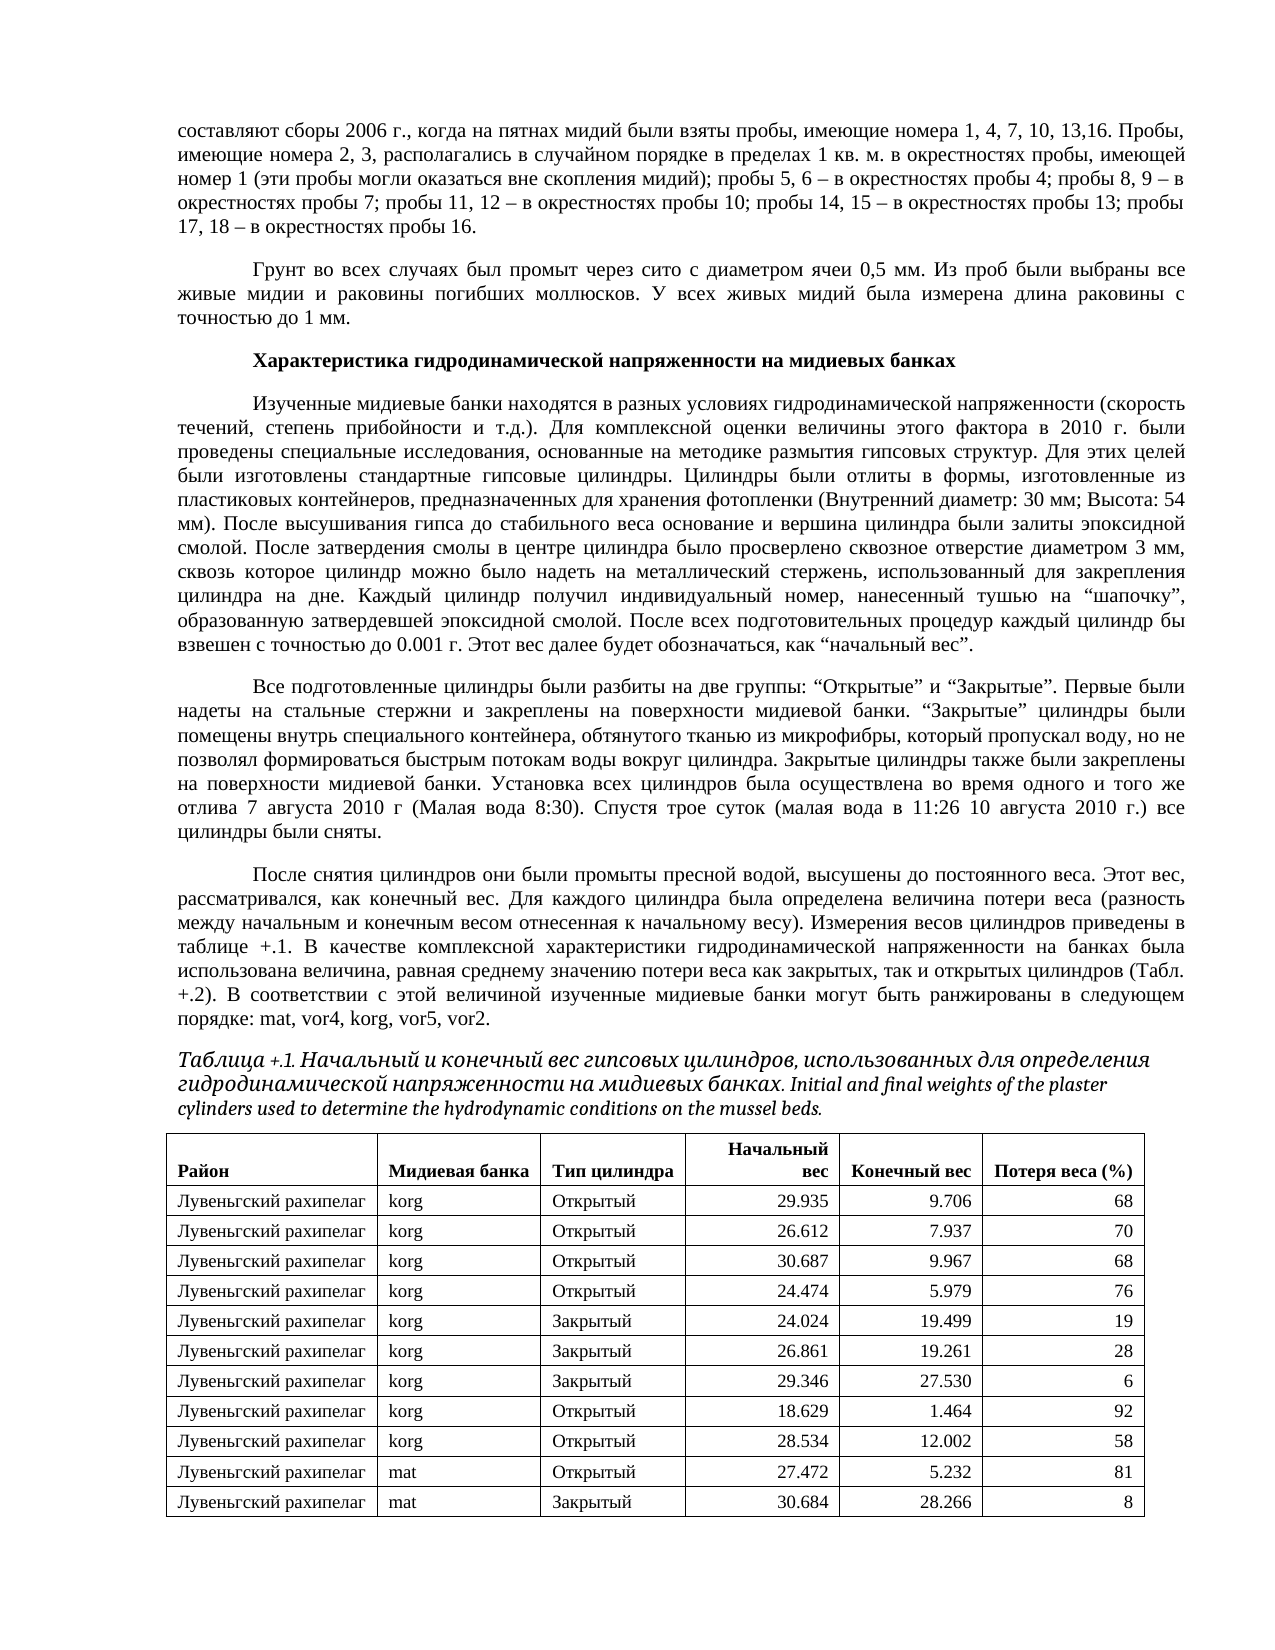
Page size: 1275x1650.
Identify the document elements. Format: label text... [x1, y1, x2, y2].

table_cell korg [378, 1216, 540, 1245]
table_cell 24.024 [686, 1306, 839, 1335]
table_header Потеря веса (%) [983, 1134, 1144, 1185]
text Все подготовленные цилиндры были разбиты на две группы: “Открытые” и “Закрытые”. Первые были надеты на стальные стержни и закреплены на поверхности мидиевой банки. “Закрытые” цилиндры были помещены внутрь специального контейнера, обтянутого тканью из микрофибры, который пропускал воду, но не позволял формироваться быстрым потокам воды вокруг цилиндра. Закрытые цилиндры также были закреплены на поверхности мидиевой банки. Установка всех цилиндров была осуществлена во время одного и того же отлива 7 августа 2010 г (Малая вода 8:30). Спустя трое суток (малая вода в 11:26 10 августа 2010 г.) все цилиндры были сняты. [177, 674, 1186, 843]
table_cell Закрытый [541, 1306, 685, 1335]
table_cell korg [378, 1427, 540, 1456]
text После снятия цилиндров они были промыты пресной водой, высушены до постоянного веса. Этот вес, рассматривался, как конечный вес. Для каждого цилиндра была определена величина потери веса (разность между начальным и конечным весом отнесенная к начальному весу). Измерения весов цилиндров приведены в таблице +.1. В качестве комплексной характеристики гидродинамической напряженности на банках была использована величина, равная среднему значению потери веса как закрытых, так и открытых цилиндров (Табл. +.2). В соответствии с этой величиной изученные мидиевые банки могут быть ранжированы в следующем порядке: mat, vor4, korg, vor5, vor2. [177, 862, 1186, 1030]
table_cell Закрытый [541, 1336, 685, 1365]
text Изученные мидиевые банки находятся в разных условиях гидродинамической напряженности (скорость течений, степень прибойности и т.д.). Для комплексной оценки величины этого фактора в 2010 г. были проведены специальные исследования, основанные на методике размытия гипсовых структур. Для этих целей были изготовлены стандартные гипсовые цилиндры. Цилиндры были отлиты в формы, изготовленные из пластиковых контейнеров, предназначенных для хранения фотопленки (Внутренний диаметр: 30 мм; Высота: 54 мм). После высушивания гипса до стабильного веса основание и вершина цилиндра были залиты эпоксидной смолой. После затвердения смолы в центре цилиндра было просверлено сквозное отверстие диаметром 3 мм, сквозь которое цилиндр можно было надеть на металлический стержень, использованный для закрепления цилиндра на дне. Каждый цилиндр получил индивидуальный номер, нанесенный тушью на “шапочку”, образованную затвердевшей эпоксидной смолой. После всех подготовительных процедур каждый цилиндр бы взвешен с точностью до 0.001 г. Этот вес далее будет обозначаться, как “начальный вес”. [177, 391, 1186, 656]
table_cell 27.472 [686, 1457, 839, 1486]
table_cell 19 [983, 1306, 1144, 1335]
table_cell 7.937 [840, 1216, 982, 1245]
table_cell korg [378, 1336, 540, 1365]
table_cell Закрытый [541, 1366, 685, 1396]
table_cell Открытый [541, 1186, 685, 1215]
table_cell 30.687 [686, 1246, 839, 1275]
table_cell mat [378, 1457, 540, 1486]
table_cell Лувеньгский рахипелаг [167, 1216, 377, 1245]
table_cell 27.530 [840, 1366, 982, 1396]
table_cell 9.967 [840, 1246, 982, 1275]
table_cell 9.706 [840, 1186, 982, 1215]
table_header Район [167, 1134, 377, 1185]
table_cell 8 [983, 1487, 1144, 1516]
table_cell Лувеньгский рахипелаг [167, 1246, 377, 1275]
table_cell Открытый [541, 1276, 685, 1305]
table_cell Лувеньгский рахипелаг [167, 1186, 377, 1215]
text Грунт во всех случаях был промыт через сито с диаметром ячеи 0,5 мм. Из проб были выбраны все живые мидии и раковины погибших моллюсков. У всех живых мидий была измерена длина раковины с точностью до 1 мм. [177, 257, 1186, 329]
table_cell Лувеньгский рахипелаг [167, 1306, 377, 1335]
table_cell 5.232 [840, 1457, 982, 1486]
table_cell Лувеньгский рахипелаг [167, 1366, 377, 1396]
table_cell 29.346 [686, 1366, 839, 1396]
table_header Тип цилиндра [541, 1134, 685, 1185]
table_cell 24.474 [686, 1276, 839, 1305]
table_header Мидиевая банка [378, 1134, 540, 1185]
table_cell Лувеньгский рахипелаг [167, 1457, 377, 1486]
table_cell 19.499 [840, 1306, 982, 1335]
table_cell Открытый [541, 1427, 685, 1456]
table_cell korg [378, 1306, 540, 1335]
table_cell 81 [983, 1457, 1144, 1486]
table_cell 26.861 [686, 1336, 839, 1365]
table_cell 70 [983, 1216, 1144, 1245]
table_cell mat [378, 1487, 540, 1516]
table_cell 12.002 [840, 1427, 982, 1456]
table_cell korg [378, 1366, 540, 1396]
table_cell Открытый [541, 1397, 685, 1426]
table_cell 28 [983, 1336, 1144, 1365]
table_cell Лувеньгский рахипелаг [167, 1427, 377, 1456]
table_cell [167, 1487, 377, 1516]
text Таблица +.1. Начальный и конечный вес гипсовых цилиндров, использованных для определения гидродинамической напряженности на мидиевых банках. Initial and final weights of the plaster cylinders used to determine the hydrodynamic conditions on the mussel beds. [177, 1049, 1186, 1121]
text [177, 118, 1186, 238]
table_cell 18.629 [686, 1397, 839, 1426]
table_header Конечный вес [840, 1134, 982, 1185]
table_cell 19.261 [840, 1336, 982, 1365]
table_cell 30.684 [686, 1487, 839, 1516]
table_cell korg [378, 1246, 540, 1275]
table_cell 68 [983, 1246, 1144, 1275]
table_cell korg [378, 1186, 540, 1215]
table_cell Лувеньгский рахипелаг [167, 1397, 377, 1426]
table_cell Лувеньгский рахипелаг [167, 1336, 377, 1365]
table_cell 29.935 [686, 1186, 839, 1215]
table_cell 92 [983, 1397, 1144, 1426]
table_header Начальный вес [686, 1134, 839, 1185]
table_cell Открытый [541, 1216, 685, 1245]
table_cell 76 [983, 1276, 1144, 1305]
table_cell 28.266 [840, 1487, 982, 1516]
table_cell Лувеньгский рахипелаг [167, 1276, 377, 1305]
table_cell korg [378, 1397, 540, 1426]
table_cell 5.979 [840, 1276, 982, 1305]
table_cell 68 [983, 1186, 1144, 1215]
table_cell korg [378, 1276, 540, 1305]
table_cell Закрытый [541, 1487, 685, 1516]
table_cell Открытый [541, 1457, 685, 1486]
table_cell 58 [983, 1427, 1144, 1456]
table_cell Открытый [541, 1246, 685, 1275]
table_cell 28.534 [686, 1427, 839, 1456]
table_cell 26.612 [686, 1216, 839, 1245]
table_cell 1.464 [840, 1397, 982, 1426]
text Характеристика гидродинамической напряженности на мидиевых банках [177, 348, 1186, 372]
table_cell 6 [983, 1366, 1144, 1396]
